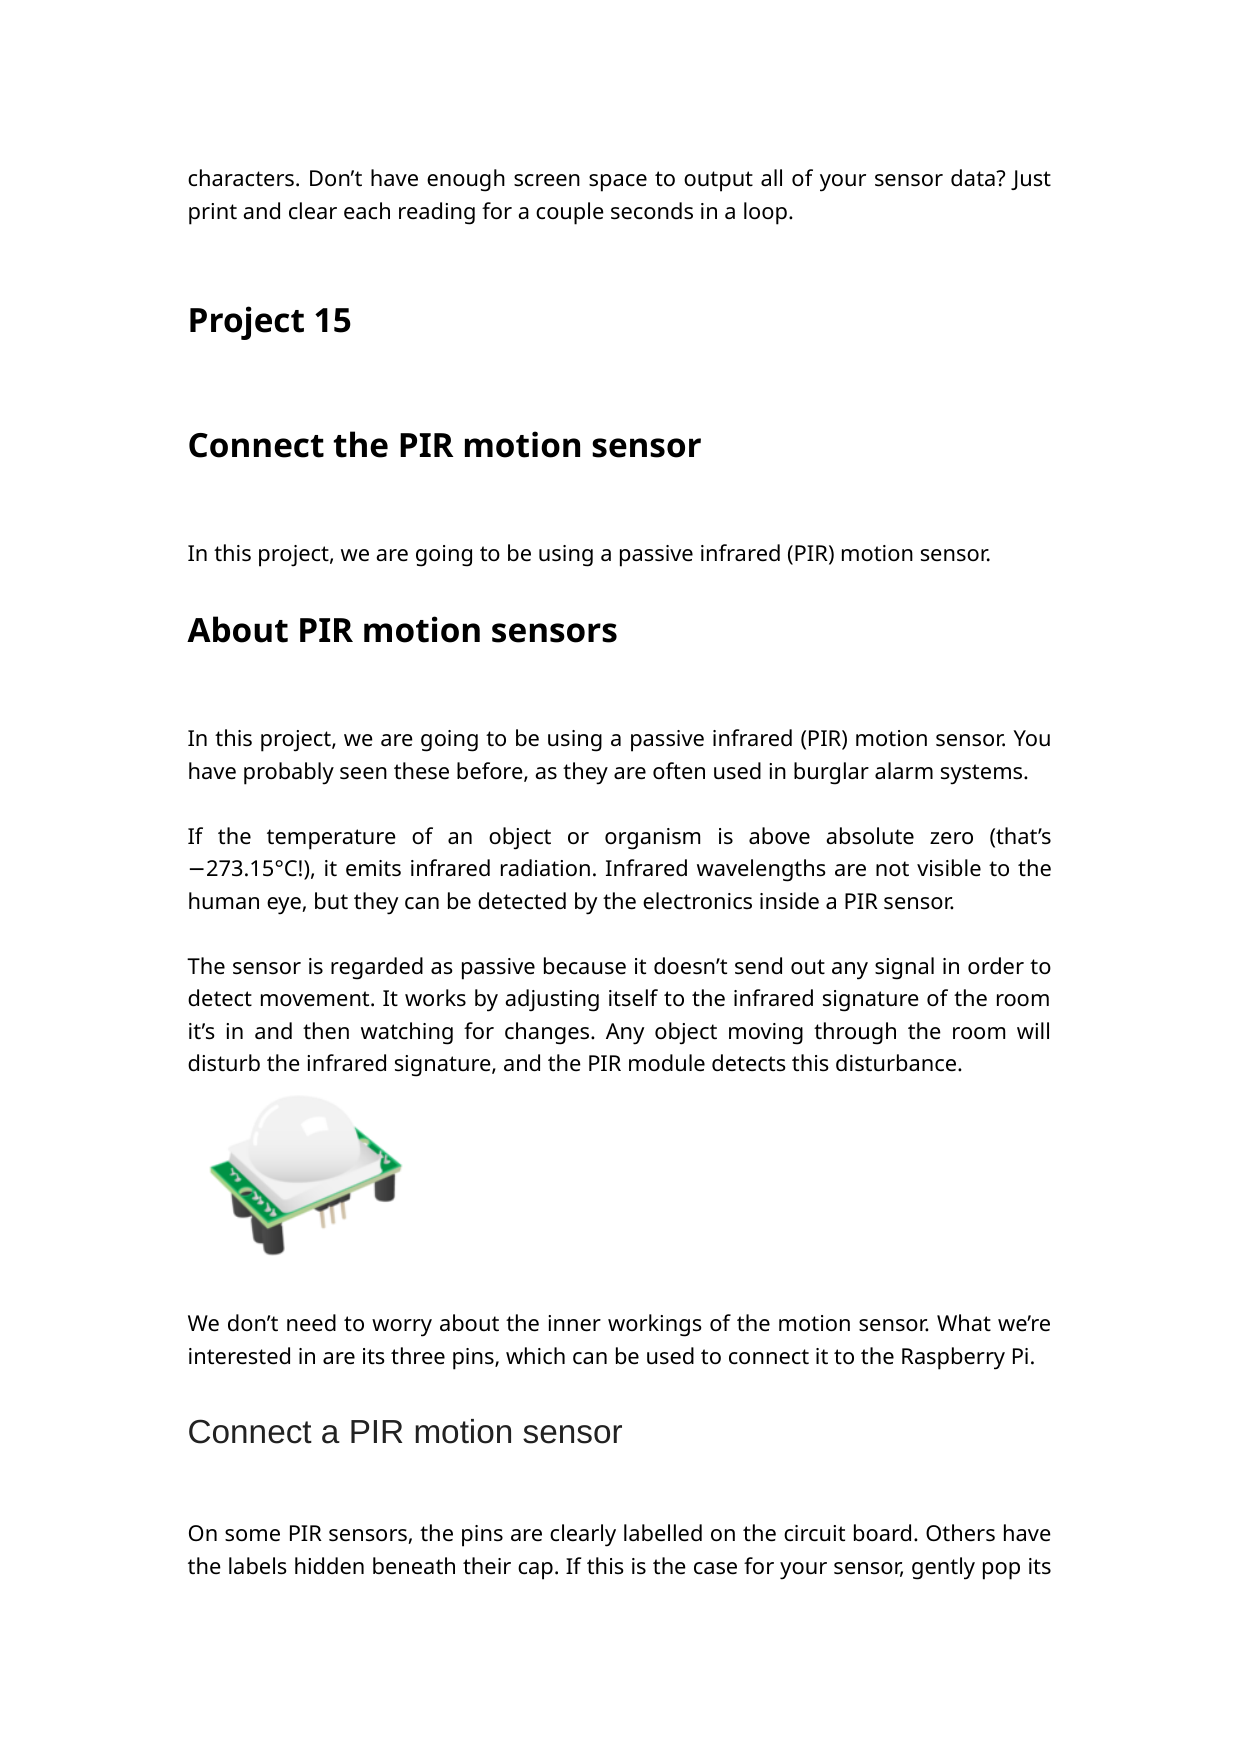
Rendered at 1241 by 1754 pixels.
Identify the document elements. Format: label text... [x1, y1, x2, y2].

subtitle About PIR motion sensors [187, 597, 1053, 662]
subtitle Connect the PIR motion sensor [187, 412, 1053, 477]
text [187, 162, 1053, 227]
text The sensor is regarded as passive because it doesn’t send out any signal in order to detect movement. It works by adjusting itself to the infrared signature of the room it’s in and then watching for changes. Any object moving through the room will disturb the infrared signature, and the PIR module detects this disturbance. [187, 949, 1053, 1079]
picture [187, 1079, 439, 1291]
text In this project, we are going to be using a passive infrared (PIR) motion sensor. You have probably seen these before, as they are often used in burglar alarm systems. [187, 722, 1053, 787]
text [187, 1517, 1053, 1582]
subtitle Connect a PIR motion sensor [187, 1399, 1053, 1464]
text We don’t need to worry about the inner workings of the motion sensor. What we’re interested in are its three pins, which can be used to connect it to the Raspberry Pi. [187, 1307, 1053, 1372]
text If the temperature of an object or organism is above absolute zero (that’s −273.15°C!), it emits infrared radiation. Infrared wavelengths are not visible to the human eye, but they can be detected by the electronics inside a PIR sensor. [187, 819, 1053, 917]
text In this project, we are going to be using a passive infrared (PIR) motion sensor. [187, 537, 1053, 569]
subtitle Project 15 [187, 287, 1053, 352]
